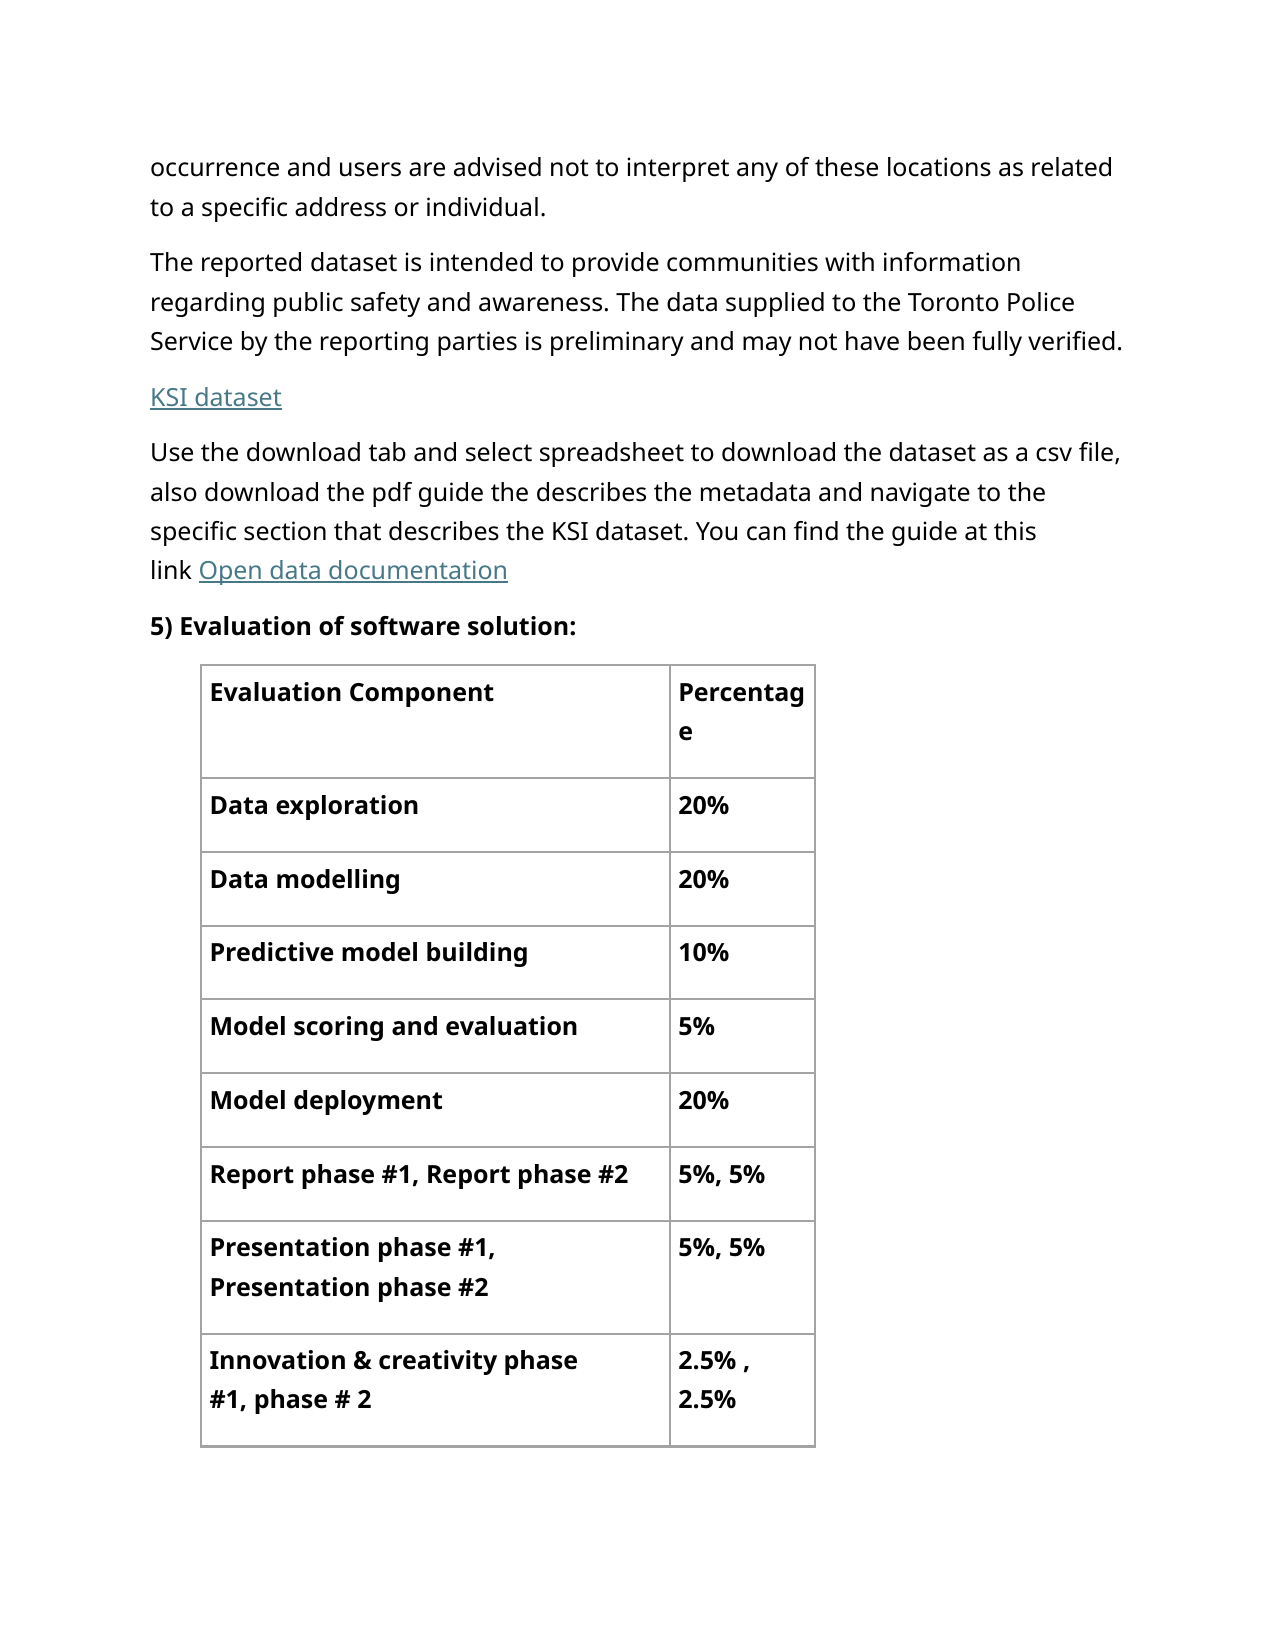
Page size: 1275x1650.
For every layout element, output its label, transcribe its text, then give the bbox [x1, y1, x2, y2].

table_cell 20% [671, 853, 814, 924]
table_cell Data modelling [202, 853, 669, 924]
table_cell Model scoring and evaluation [202, 1000, 669, 1072]
table_cell Data exploration [202, 779, 669, 851]
table_header Evaluation Component [202, 666, 669, 777]
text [150, 150, 1125, 223]
table_cell Predictive model building [202, 927, 669, 998]
table_cell 20% [671, 779, 814, 851]
text Use the download tab and select spreadsheet to download the dataset as a csv file, also download the pdf guide the describes the metadata and navigate to the specific section that describes the KSI dataset. You can find the guide at this link Open data documentation [150, 435, 1125, 587]
table_cell Report phase #1, Report phase #2 [202, 1148, 669, 1219]
text 5) Evaluation of software solution: [150, 608, 1125, 642]
table_cell 5%, 5% [671, 1148, 814, 1219]
table_cell 2.5% , 2.5% [671, 1335, 814, 1445]
table_cell 5%, 5% [671, 1222, 814, 1332]
table_cell Presentation phase #1, Presentation phase #2 [202, 1222, 669, 1332]
table_cell Innovation & creativity phase #1, phase # 2 [202, 1335, 669, 1445]
table_cell Model deployment [202, 1074, 669, 1146]
table_header Percentage [671, 666, 814, 777]
table_cell 20% [671, 1074, 814, 1146]
table_cell 5% [671, 1000, 814, 1072]
text KSI dataset [150, 379, 1125, 413]
table_cell 10% [671, 927, 814, 998]
text The reported dataset is intended to provide communities with information regarding public safety and awareness. The data supplied to the Toronto Police Service by the reporting parties is preliminary and may not have been fully verified. [150, 245, 1125, 357]
